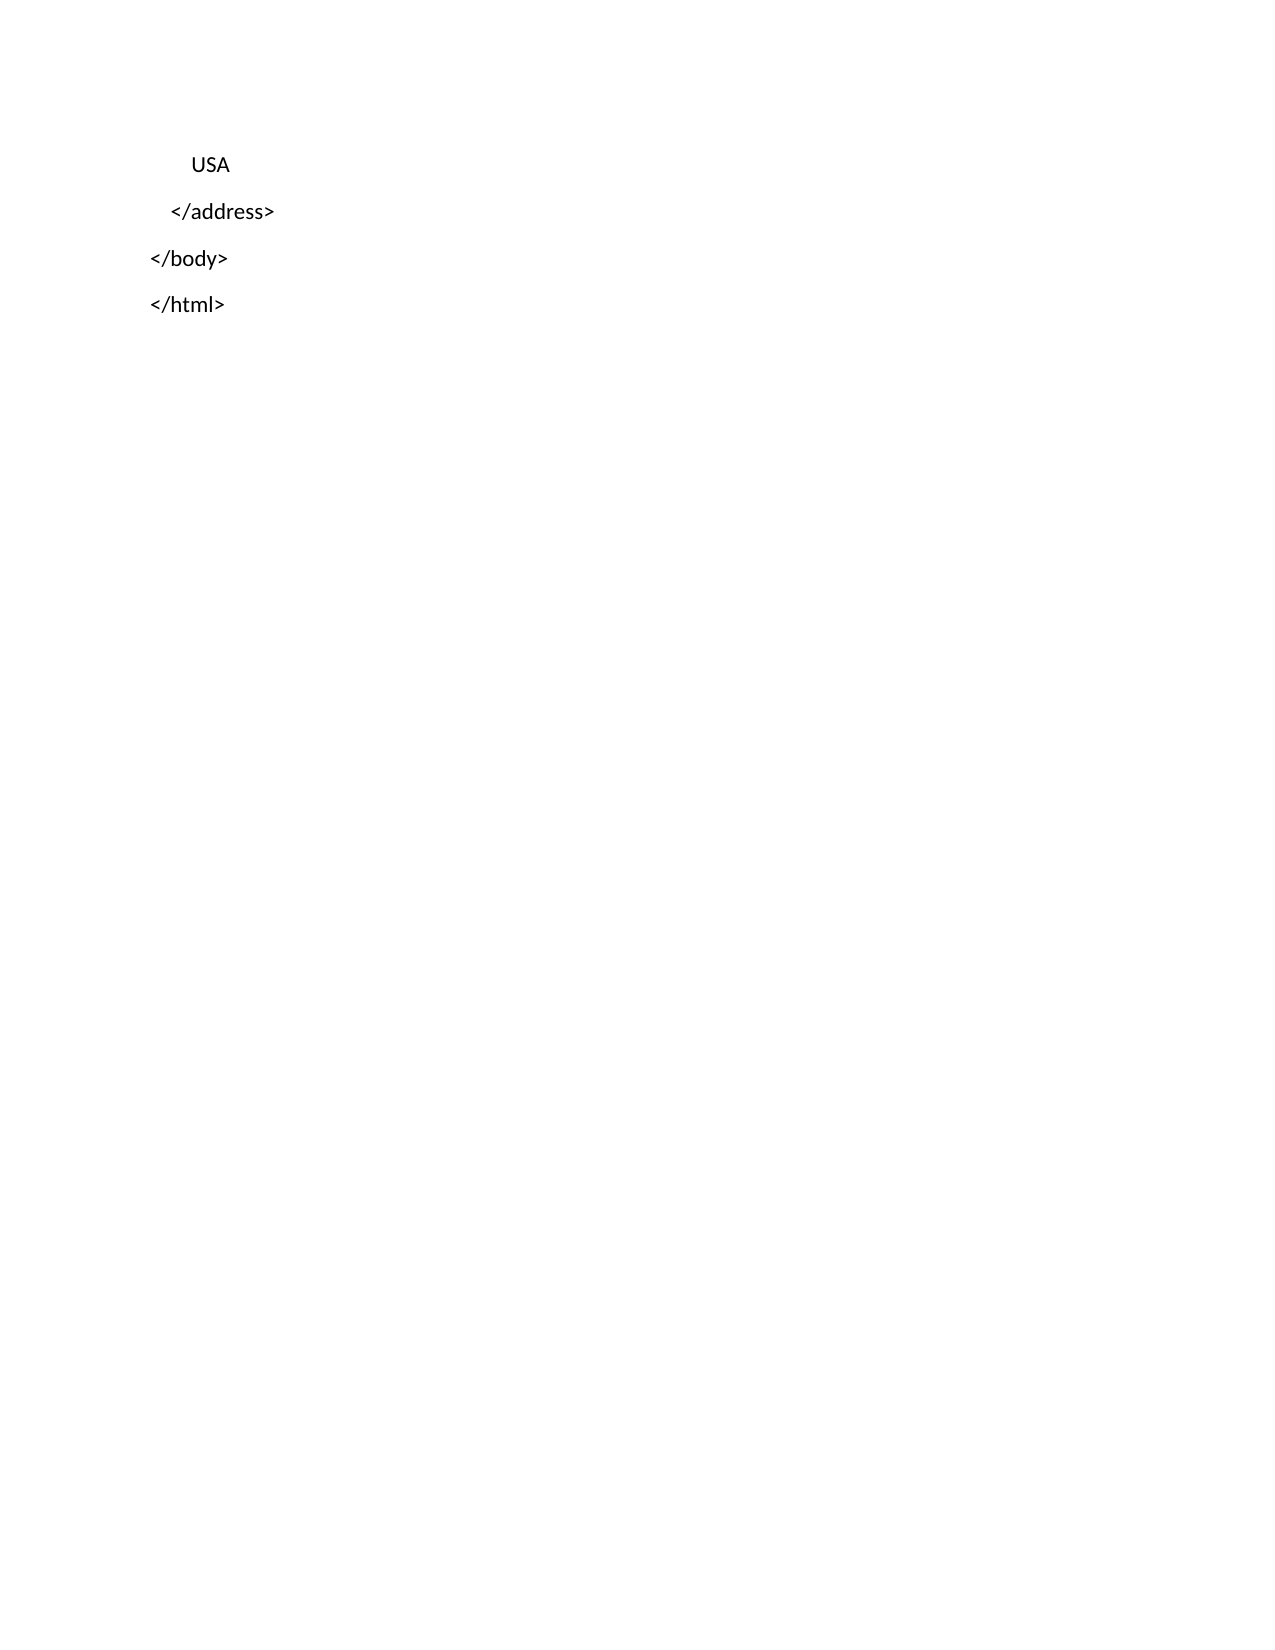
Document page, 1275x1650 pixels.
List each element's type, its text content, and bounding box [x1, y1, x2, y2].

text </html> [150, 291, 1125, 319]
text </address> [150, 197, 1125, 225]
text USA [150, 150, 1125, 178]
text </body> [150, 244, 1125, 272]
